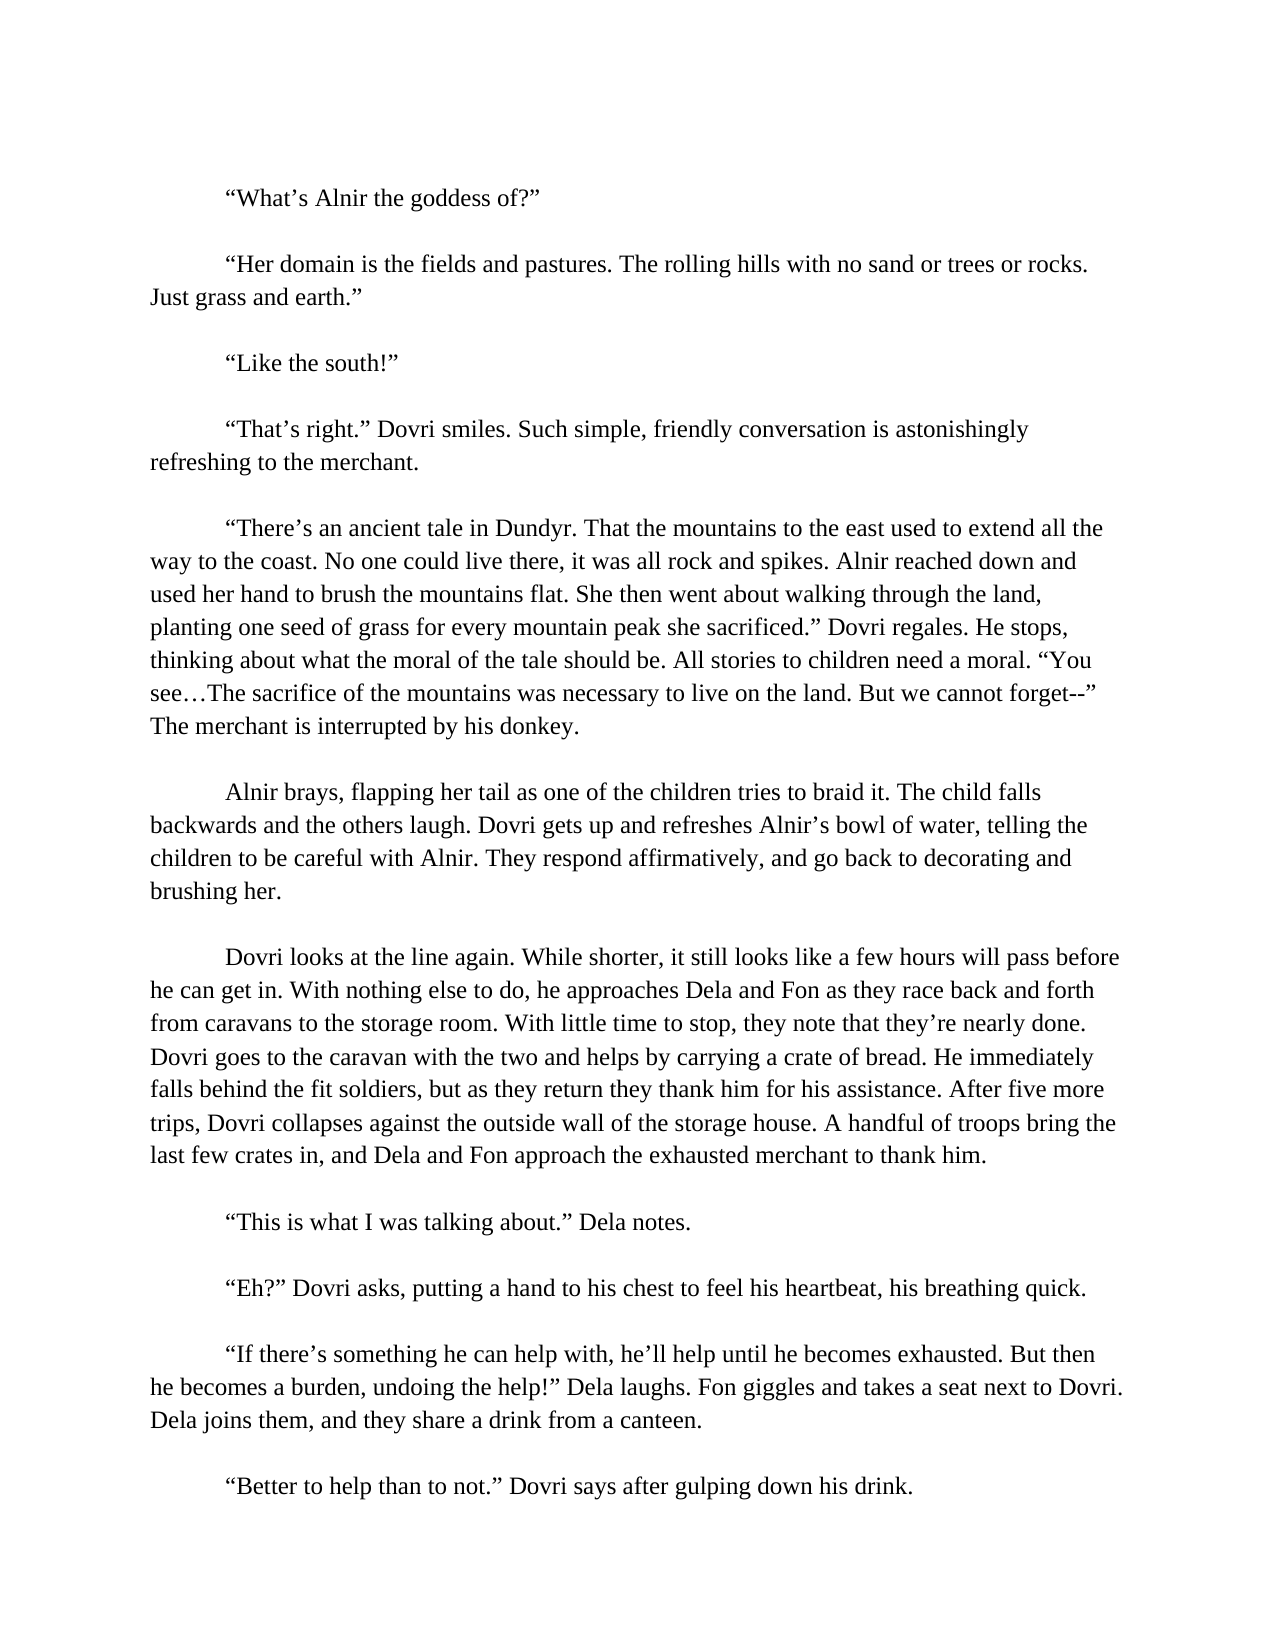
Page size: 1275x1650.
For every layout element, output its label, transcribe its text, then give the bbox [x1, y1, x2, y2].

text “This is what I was talking about.” Dela notes. [150, 1207, 1125, 1235]
text “Better to help than to not.” Dovri says after gulping down his drink. [150, 1471, 1125, 1499]
text “If there’s something he can help with, he’ll help until he becomes exhausted. But then he becomes a burden, undoing the help!” Dela laughs. Fon giggles and takes a seat next to Dovri. Dela joins them, and they share a drink from a canteen. [150, 1339, 1125, 1433]
text “That’s right.” Dovri smiles. Such simple, friendly conversation is astonishingly refreshing to the merchant. [150, 414, 1125, 476]
text Dovri looks at the line again. While shorter, it still looks like a few hours will pass before he can get in. With nothing else to do, he approaches Dela and Fon as they race back and forth from caravans to the storage room. With little time to stop, they note that they’re nearly done. Dovri goes to the caravan with the two and helps by carrying a crate of bread. He immediately falls behind the fit soldiers, but as they return they thank him for his assistance. After five more trips, Dovri collapses against the outside wall of the storage house. A handful of troops bring the last few crates in, and Dela and Fon approach the exhausted merchant to thank him. [150, 942, 1125, 1169]
text “What’s Alnir the goddess of?” [150, 183, 1125, 212]
text “Her domain is the fields and pastures. The rolling hills with no sand or trees or rocks. Just grass and earth.” [150, 249, 1125, 311]
text Alnir brays, flapping her tail as one of the children tries to braid it. The child falls backwards and the others laugh. Dovri gets up and refreshes Alnir’s bowl of water, telling the children to be careful with Alnir. They respond affirmatively, and go back to decorating and brushing her. [150, 777, 1125, 905]
text “Like the south!” [150, 348, 1125, 377]
text “Eh?” Dovri asks, putting a hand to his chest to feel his heartbeat, his breathing quick. [150, 1273, 1125, 1301]
text “There’s an ancient tale in Dundyr. That the mountains to the east used to extend all the way to the coast. No one could live there, it was all rock and spikes. Alnir reached down and used her hand to brush the mountains flat. She then went about walking through the land, planting one seed of grass for every mountain peak she sacrificed.” Dovri regales. He stops, thinking about what the moral of the tale should be. All stories to children need a moral. “You see…The sacrifice of the mountains was necessary to live on the land. But we cannot forget--” The merchant is interrupted by his donkey. [150, 513, 1125, 740]
